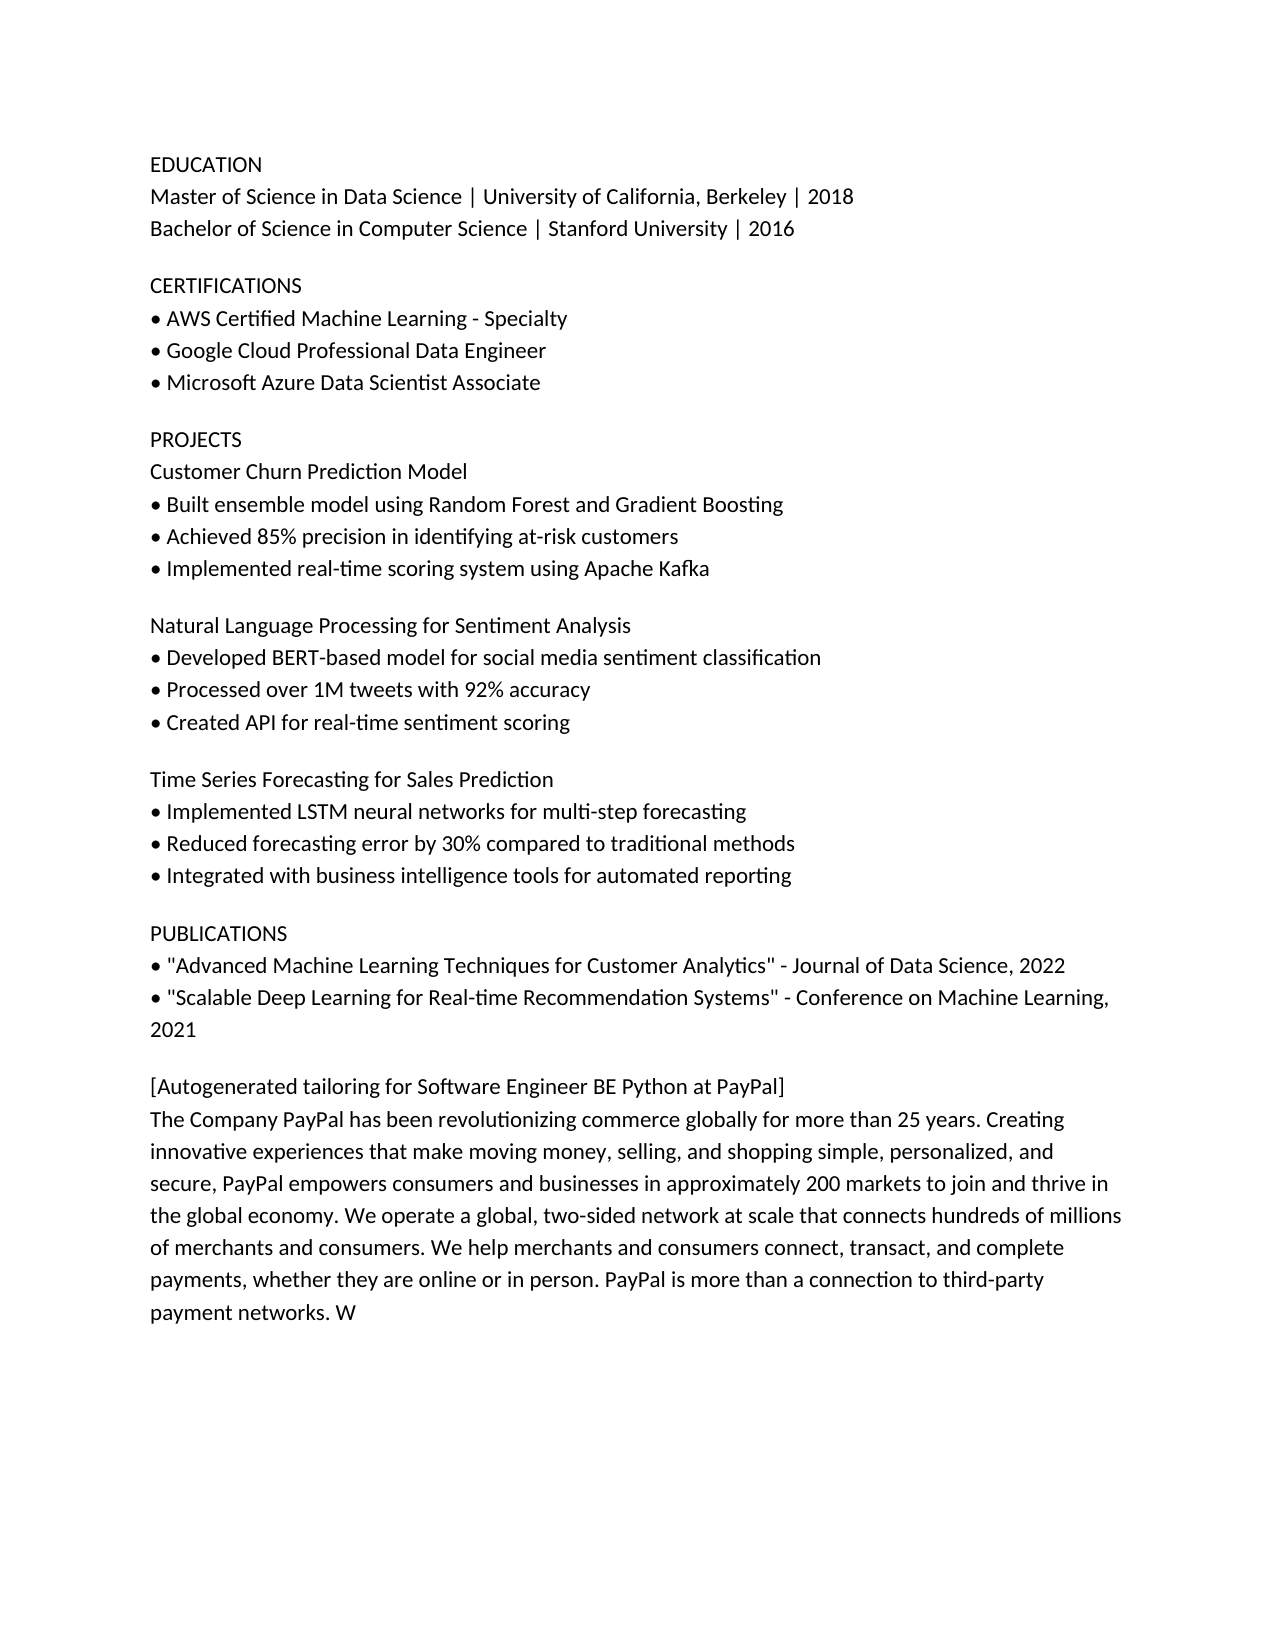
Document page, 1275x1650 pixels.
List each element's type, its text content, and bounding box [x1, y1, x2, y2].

text EDUCATION Master of Science in Data Science | University of California, Berkeley | 2018 Bachelor of Science in Computer Science | Stanford University | 2016 [150, 150, 1125, 242]
text PROJECTS Customer Churn Prediction Model • Built ensemble model using Random Forest and Gradient Boosting • Achieved 85% precision in identifying at-risk customers • Implemented real-time scoring system using Apache Kafka [150, 425, 1125, 582]
text PUBLICATIONS • "Advanced Machine Learning Techniques for Customer Analytics" - Journal of Data Science, 2022 • "Scalable Deep Learning for Real-time Recommendation Systems" - Conference on Machine Learning, 2021 [150, 919, 1125, 1043]
text CERTIFICATIONS • AWS Certified Machine Learning - Specialty • Google Cloud Professional Data Engineer • Microsoft Azure Data Scientist Associate [150, 272, 1125, 396]
text Natural Language Processing for Sentiment Analysis • Developed BERT-based model for social media sentiment classification • Processed over 1M tweets with 92% accuracy • Created API for real-time sentiment scoring [150, 611, 1125, 736]
text [Autogenerated tailoring for Software Engineer BE Python at PayPal] The Company PayPal has been revolutionizing commerce globally for more than 25 years. Creating innovative experiences that make moving money, selling, and shopping simple, personalized, and secure, PayPal empowers consumers and businesses in approximately 200 markets to join and thrive in the global economy. We operate a global, two-sided network at scale that connects hundreds of millions of merchants and consumers. We help merchants and consumers connect, transact, and complete payments, whether they are online or in person. PayPal is more than a connection to third-party payment networks. W [150, 1072, 1125, 1326]
text Time Series Forecasting for Sales Prediction • Implemented LSTM neural networks for multi-step forecasting • Reduced forecasting error by 30% compared to traditional methods • Integrated with business intelligence tools for automated reporting [150, 765, 1125, 889]
